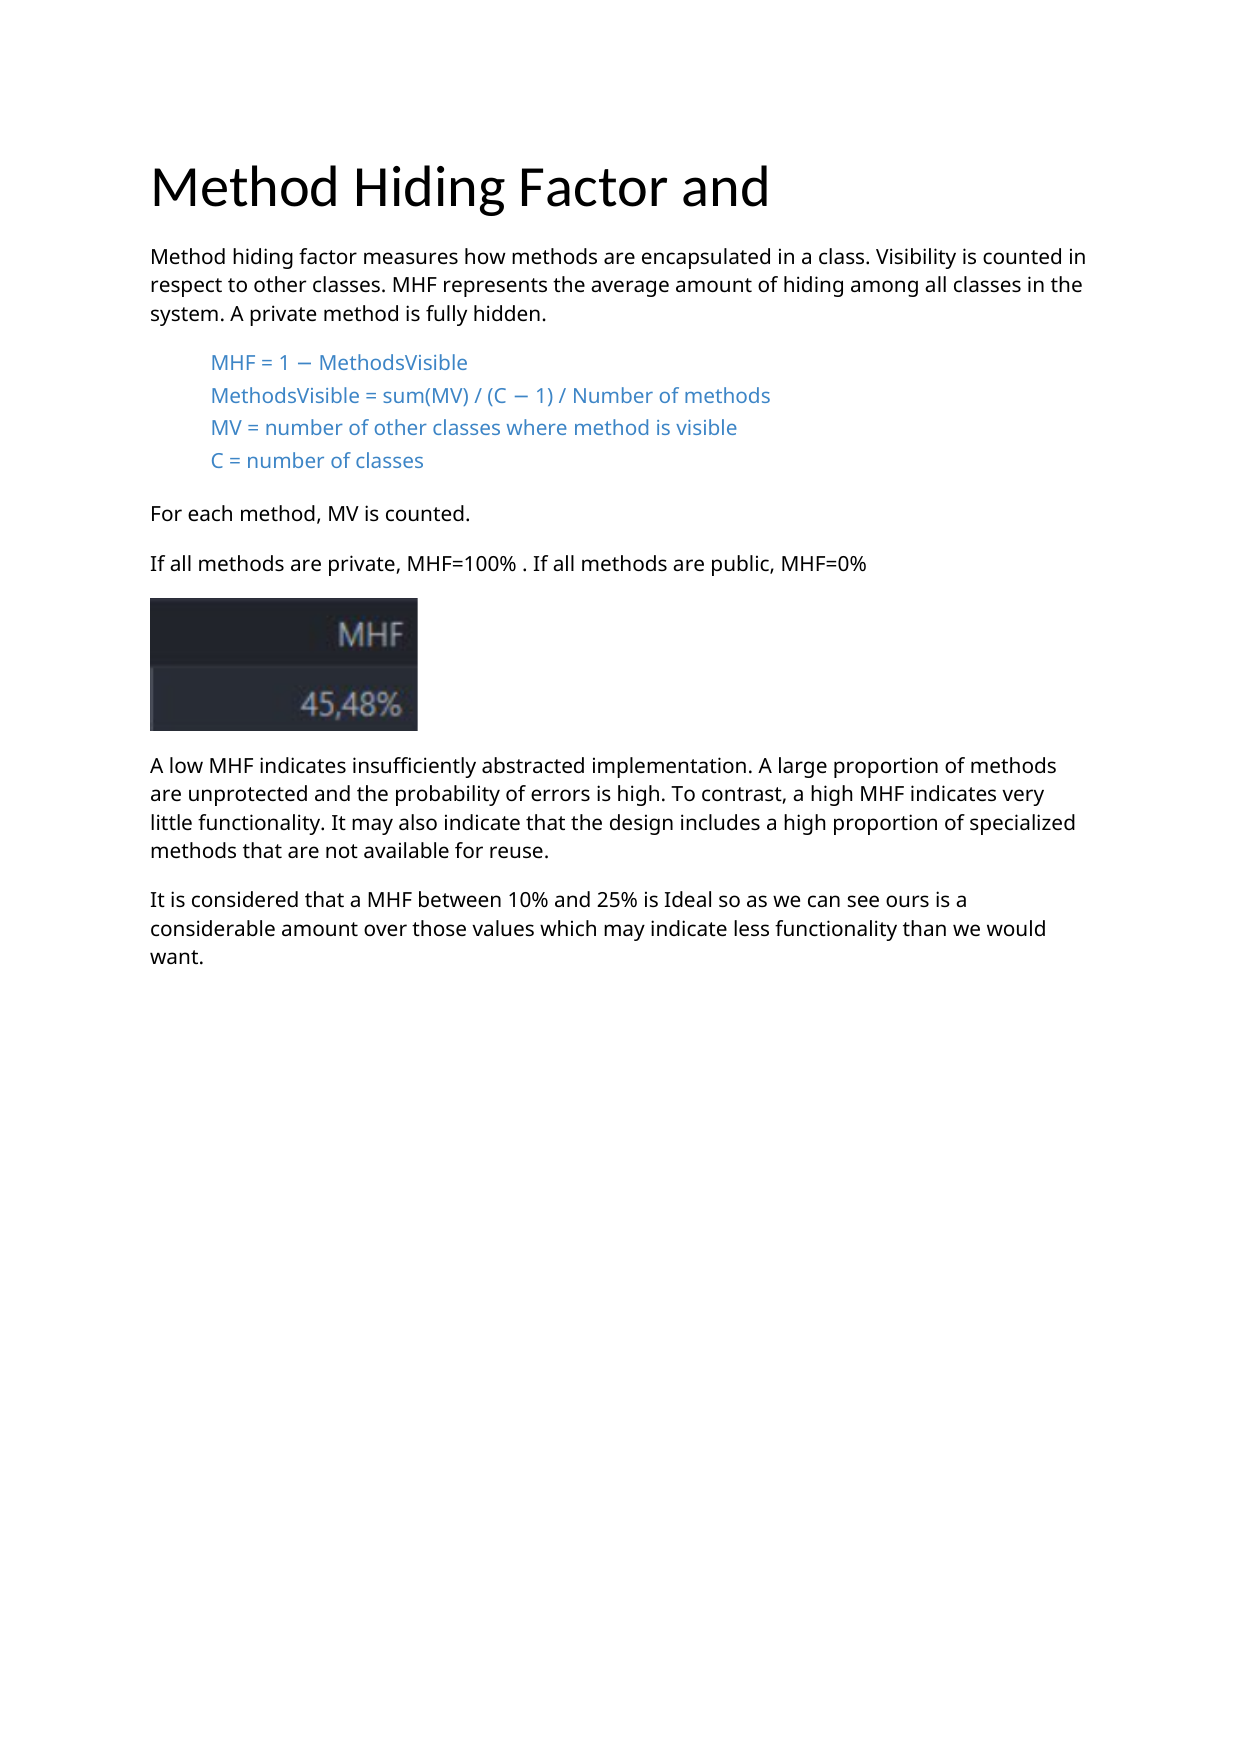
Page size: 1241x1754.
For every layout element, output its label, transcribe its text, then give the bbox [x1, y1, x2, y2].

title Method Hiding Factor and [150, 150, 1090, 221]
text MV = number of other classes where method is visible [210, 413, 1030, 442]
text A low MHF indicates insufficiently abstracted implementation. A large proportion of methods are unprotected and the probability of errors is high. To contrast, a high MHF indicates very little functionality. It may also indicate that the design includes a high proportion of specialized methods that are not available for reuse. [150, 751, 1090, 865]
text C = number of classes [210, 446, 1030, 474]
text It is considered that a MHF between 10% and 25% is Ideal so as we can see ours is a considerable amount over those values which may indicate less functionality than we would want. [150, 886, 1090, 971]
text If all methods are private, MHF=100% . If all methods are public, MHF=0% [150, 549, 1090, 577]
picture [150, 598, 418, 731]
text For each method, MV is counted. [150, 499, 1090, 528]
text MethodsVisible = sum(MV) / (C − 1) / Number of methods [210, 381, 1030, 409]
text MHF = 1 − MethodsVisible [210, 348, 1030, 377]
text Method hiding factor measures how methods are encapsulated in a class. Visibility is counted in respect to other classes. MHF represents the average amount of hiding among all classes in the system. A private method is fully hidden. [150, 242, 1090, 327]
